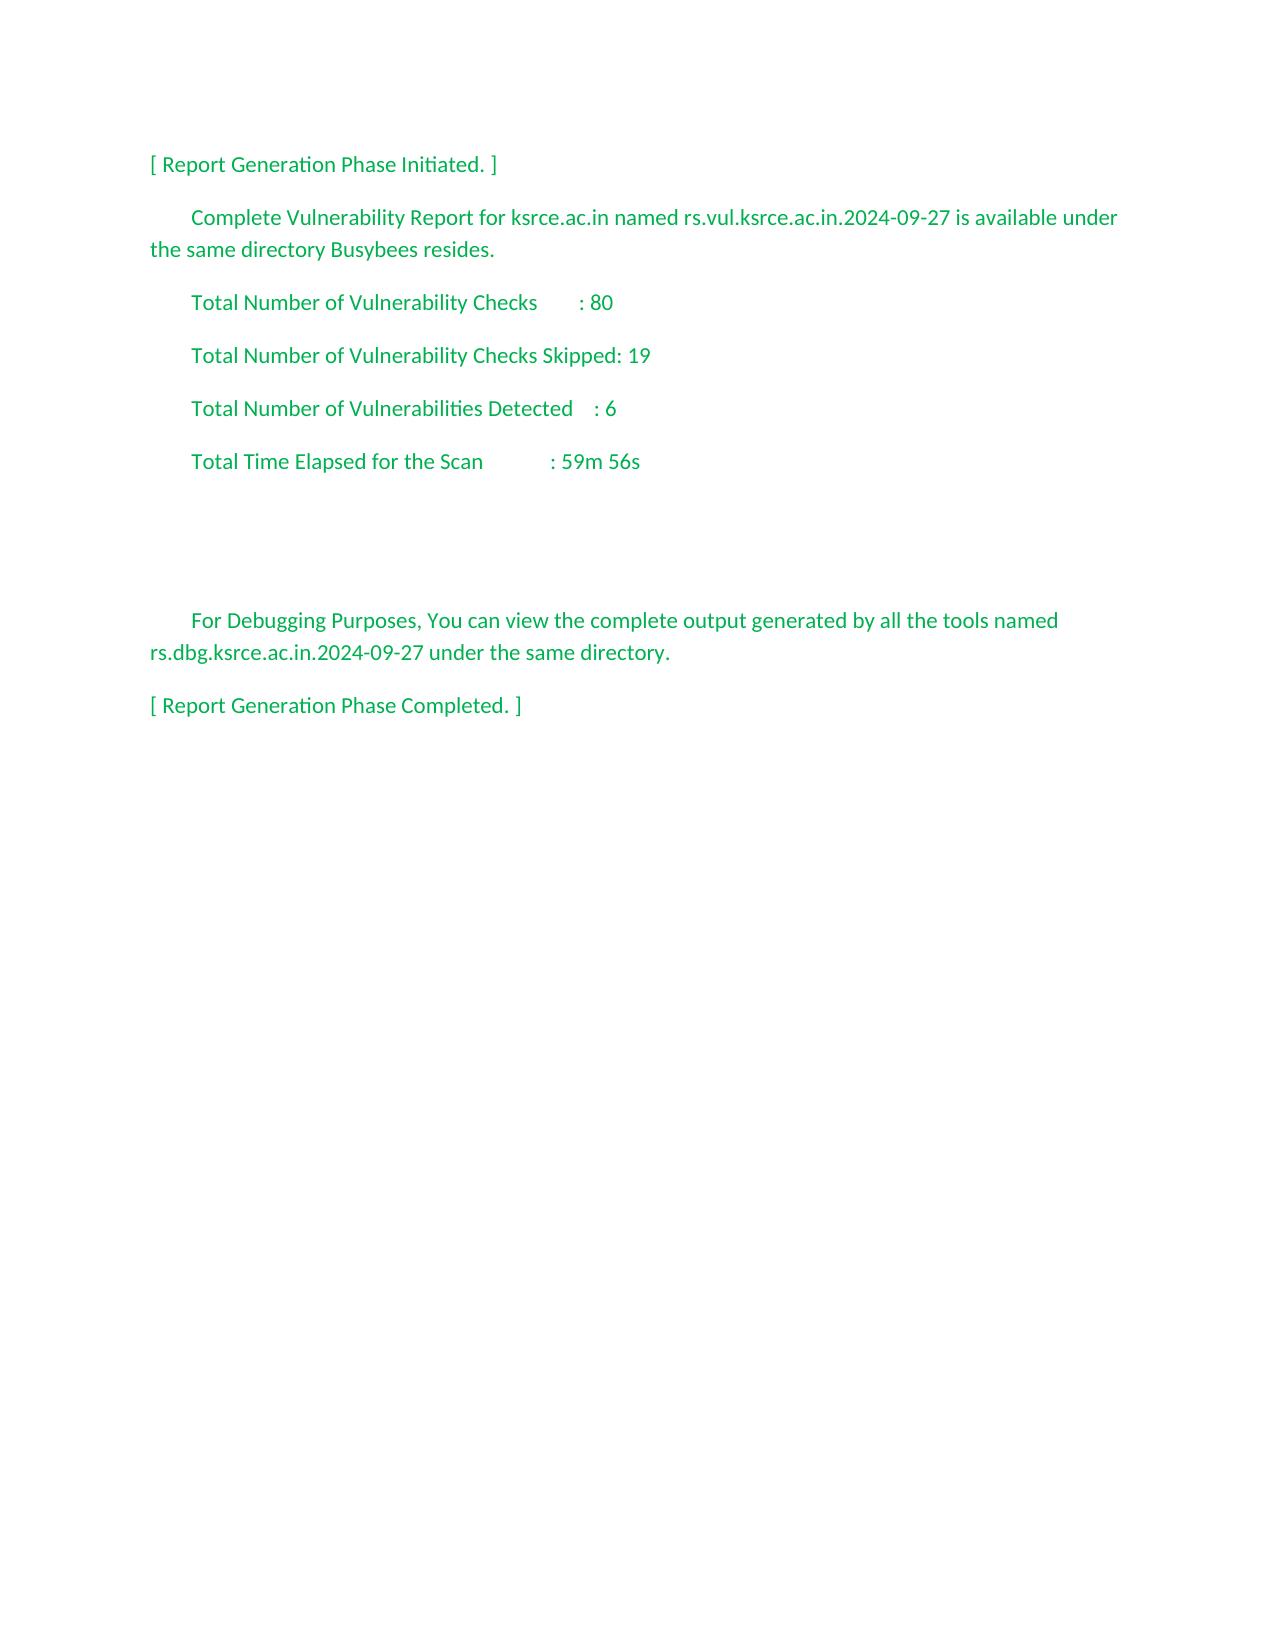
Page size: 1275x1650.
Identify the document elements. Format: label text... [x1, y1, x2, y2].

text [ Report Generation Phase Initiated. ] [150, 150, 1125, 178]
text Total Time Elapsed for the Scan : 59m 56s [150, 447, 1125, 475]
text For Debugging Purposes, You can view the complete output generated by all the tools named rs.dbg.ksrce.ac.in.2024-09-27 under the same directory. [150, 606, 1125, 667]
text Total Number of Vulnerability Checks : 80 [150, 288, 1125, 316]
text [ Report Generation Phase Completed. ] [150, 692, 1125, 719]
text Total Number of Vulnerabilities Detected : 6 [150, 394, 1125, 422]
text Complete Vulnerability Report for ksrce.ac.in named rs.vul.ksrce.ac.in.2024-09-27 is available under the same directory Busybees resides. [150, 203, 1125, 263]
text Total Number of Vulnerability Checks Skipped: 19 [150, 341, 1125, 369]
